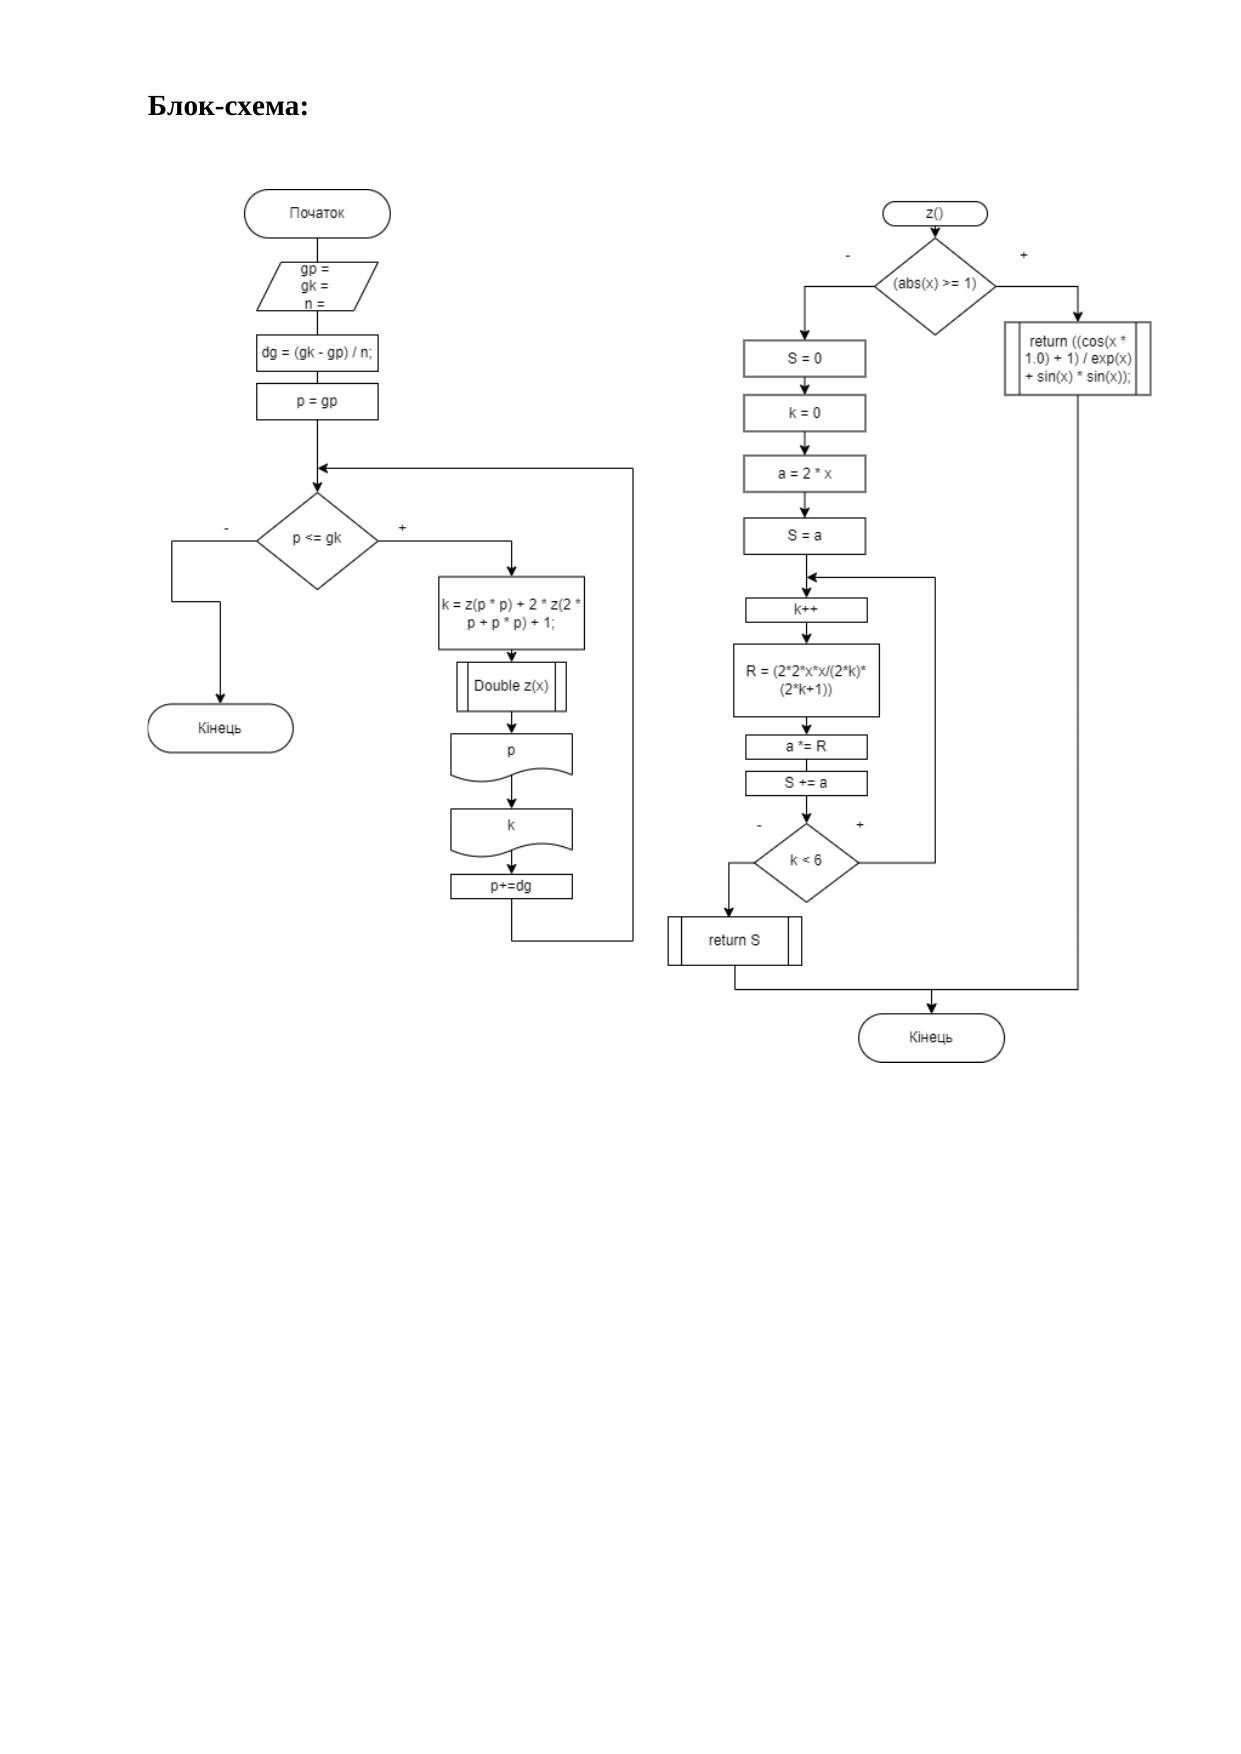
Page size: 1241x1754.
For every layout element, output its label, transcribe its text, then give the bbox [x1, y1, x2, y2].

text Блок-схема: [148, 88, 1152, 122]
picture [147, 189, 1152, 1063]
